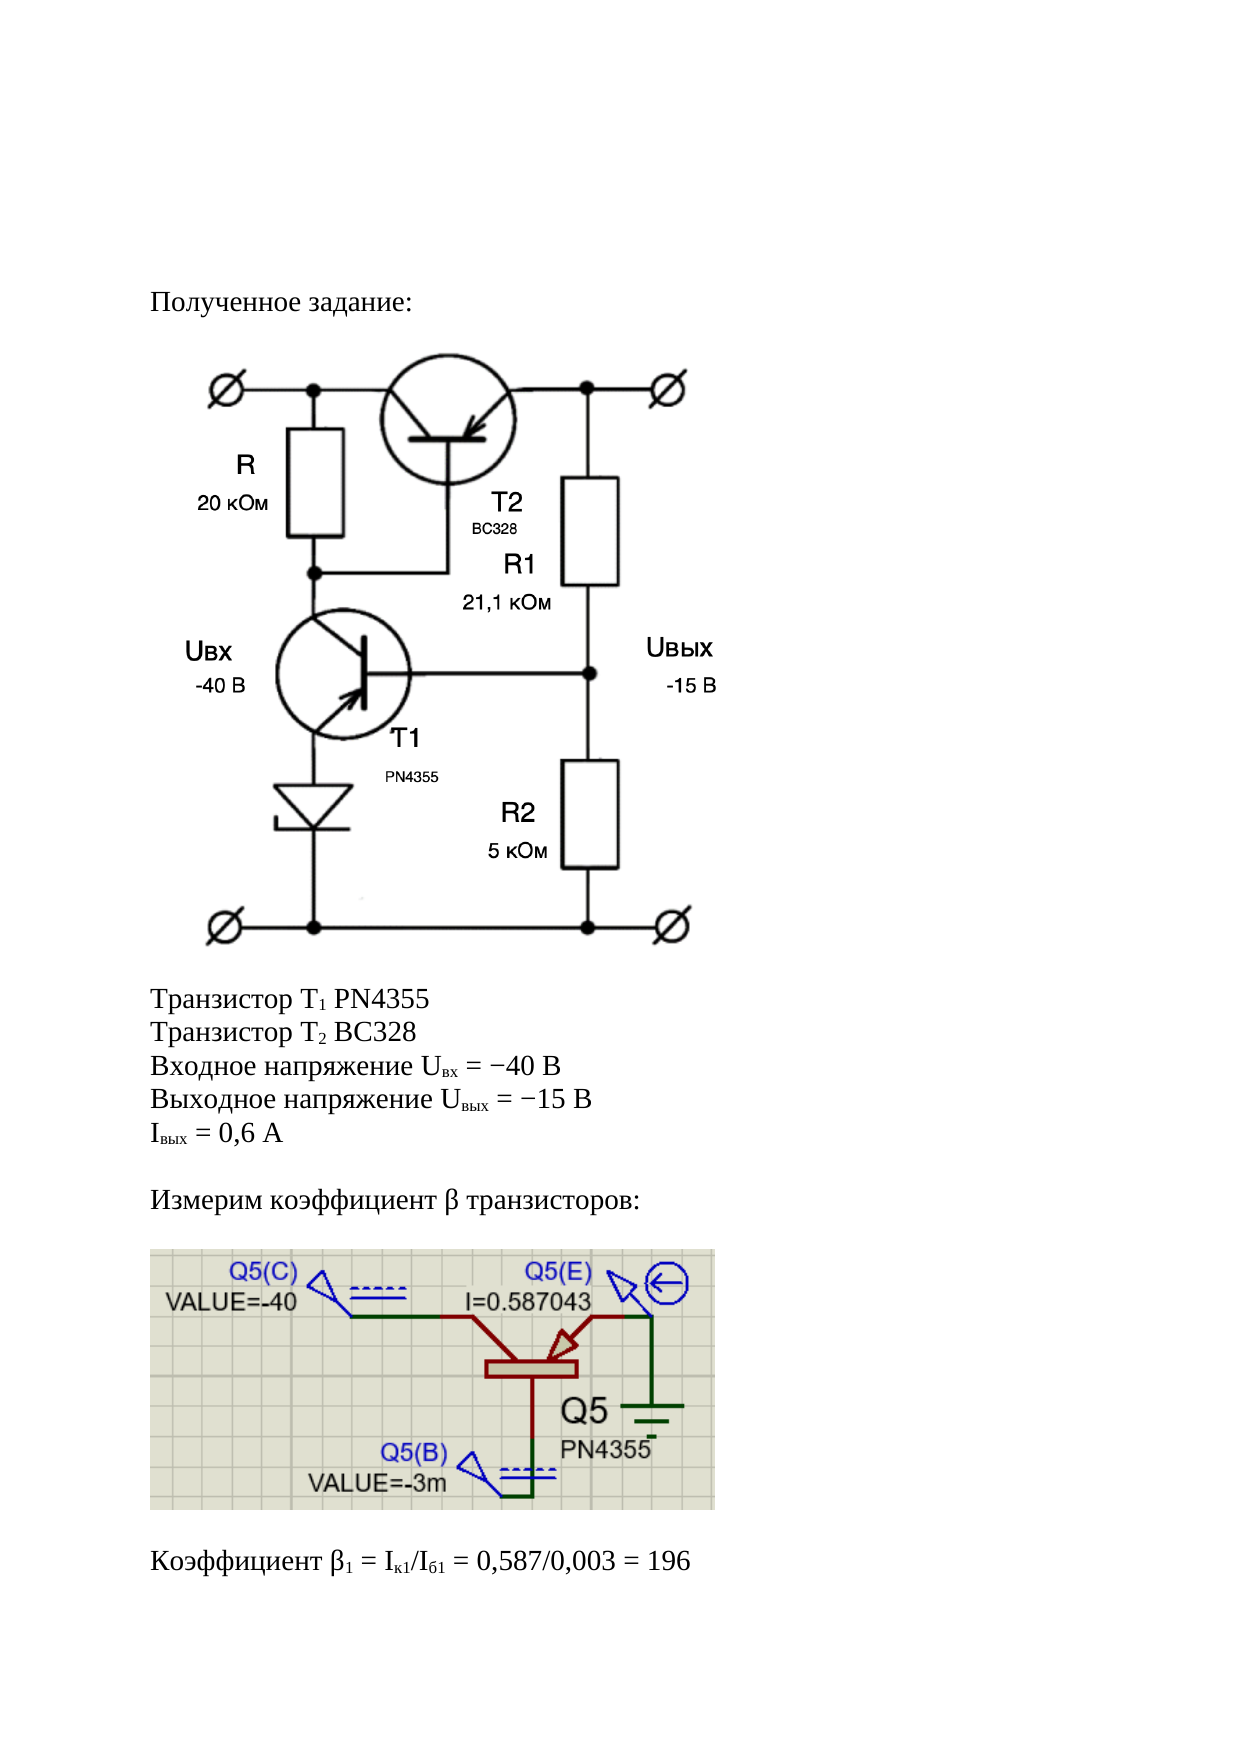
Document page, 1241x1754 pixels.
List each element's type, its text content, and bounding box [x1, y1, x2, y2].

text Iвых = 0,6 А [150, 1115, 1090, 1148]
text Входное напряжение Uвх = −40 В [150, 1048, 1090, 1081]
picture [150, 1249, 715, 1510]
text Коэффициент β1 = Iк1/Iб1 = 0,587/0,003 = 196 [150, 1543, 1090, 1577]
text Транзистор T1 PN4355 [150, 981, 1090, 1014]
text Выходное напряжение Uвых = −15 В [150, 1081, 1090, 1115]
text Полученное задание: [150, 284, 1090, 318]
text Измерим коэффициент β транзисторов: [150, 1182, 1090, 1216]
text Транзистор T2 BC328 [150, 1014, 1090, 1048]
picture [150, 351, 735, 948]
